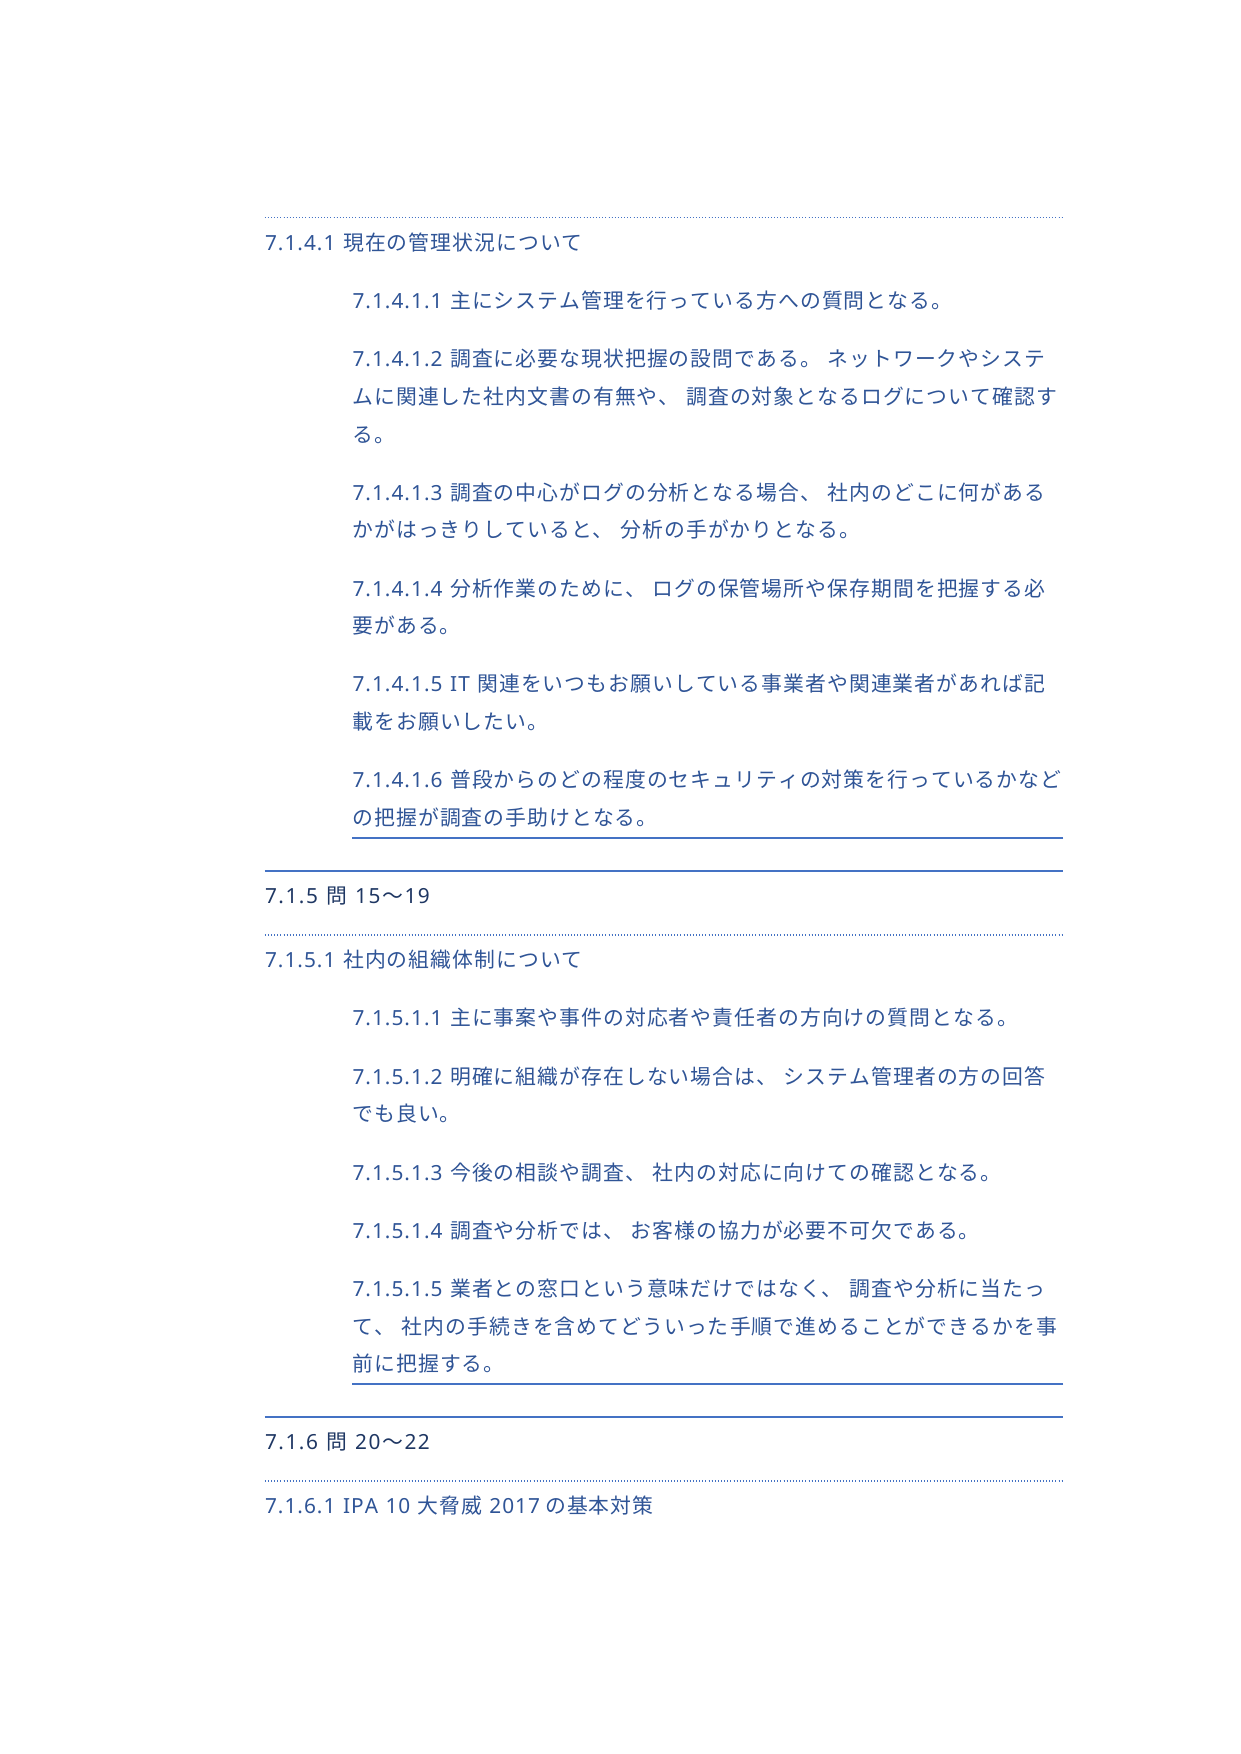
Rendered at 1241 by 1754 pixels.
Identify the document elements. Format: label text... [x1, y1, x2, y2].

text 社内の組織体制について [265, 934, 1063, 977]
text IPA 10 大脅威 2017の基本対策 [265, 1480, 1063, 1523]
text 問 20～22 [265, 1418, 1063, 1459]
text IT 関連をいつもお願いしている事業者や関連業者があれば記載をお願いしたい。 [352, 664, 1063, 739]
text 主にシステム管理を行っている方への質問となる。 [352, 281, 1063, 318]
text 問 15～19 [265, 872, 1063, 913]
text 普段からのどの程度のセキュリティの対策を行っているかなどの把握が調査の手助けとなる。 [352, 760, 1063, 837]
text 今後の相談や調査、 社内の対応に向けての確認となる。 [352, 1152, 1063, 1190]
text 調査の中心がログの分析となる場合、 社内のどこに何があるかがはっきりしていると、 分析の手がかりとなる。 [352, 472, 1063, 547]
text 調査や分析では、 お客様の協力が必要不可欠である。 [352, 1211, 1063, 1248]
text 分析作業のために、 ログの保管場所や保存期間を把握する必要がある。 [352, 568, 1063, 643]
text 調査に必要な現状把握の設問である。 ネットワークやシステムに関連した社内文書の有無や、 調査の対象となるログについて確認する。 [352, 339, 1063, 452]
text 業者との窓口という意味だけではなく、 調査や分析に当たって、 社内の手続きを含めてどういった手順で進めることができるかを事前に把握する。 [352, 1269, 1063, 1383]
text 明確に組織が存在しない場合は、 システム管理者の方の回答でも良い。 [352, 1056, 1063, 1131]
text 現在の管理状況について [265, 217, 1063, 260]
text 主に事案や事件の対応者や責任者の方向けの質問となる。 [352, 998, 1063, 1036]
